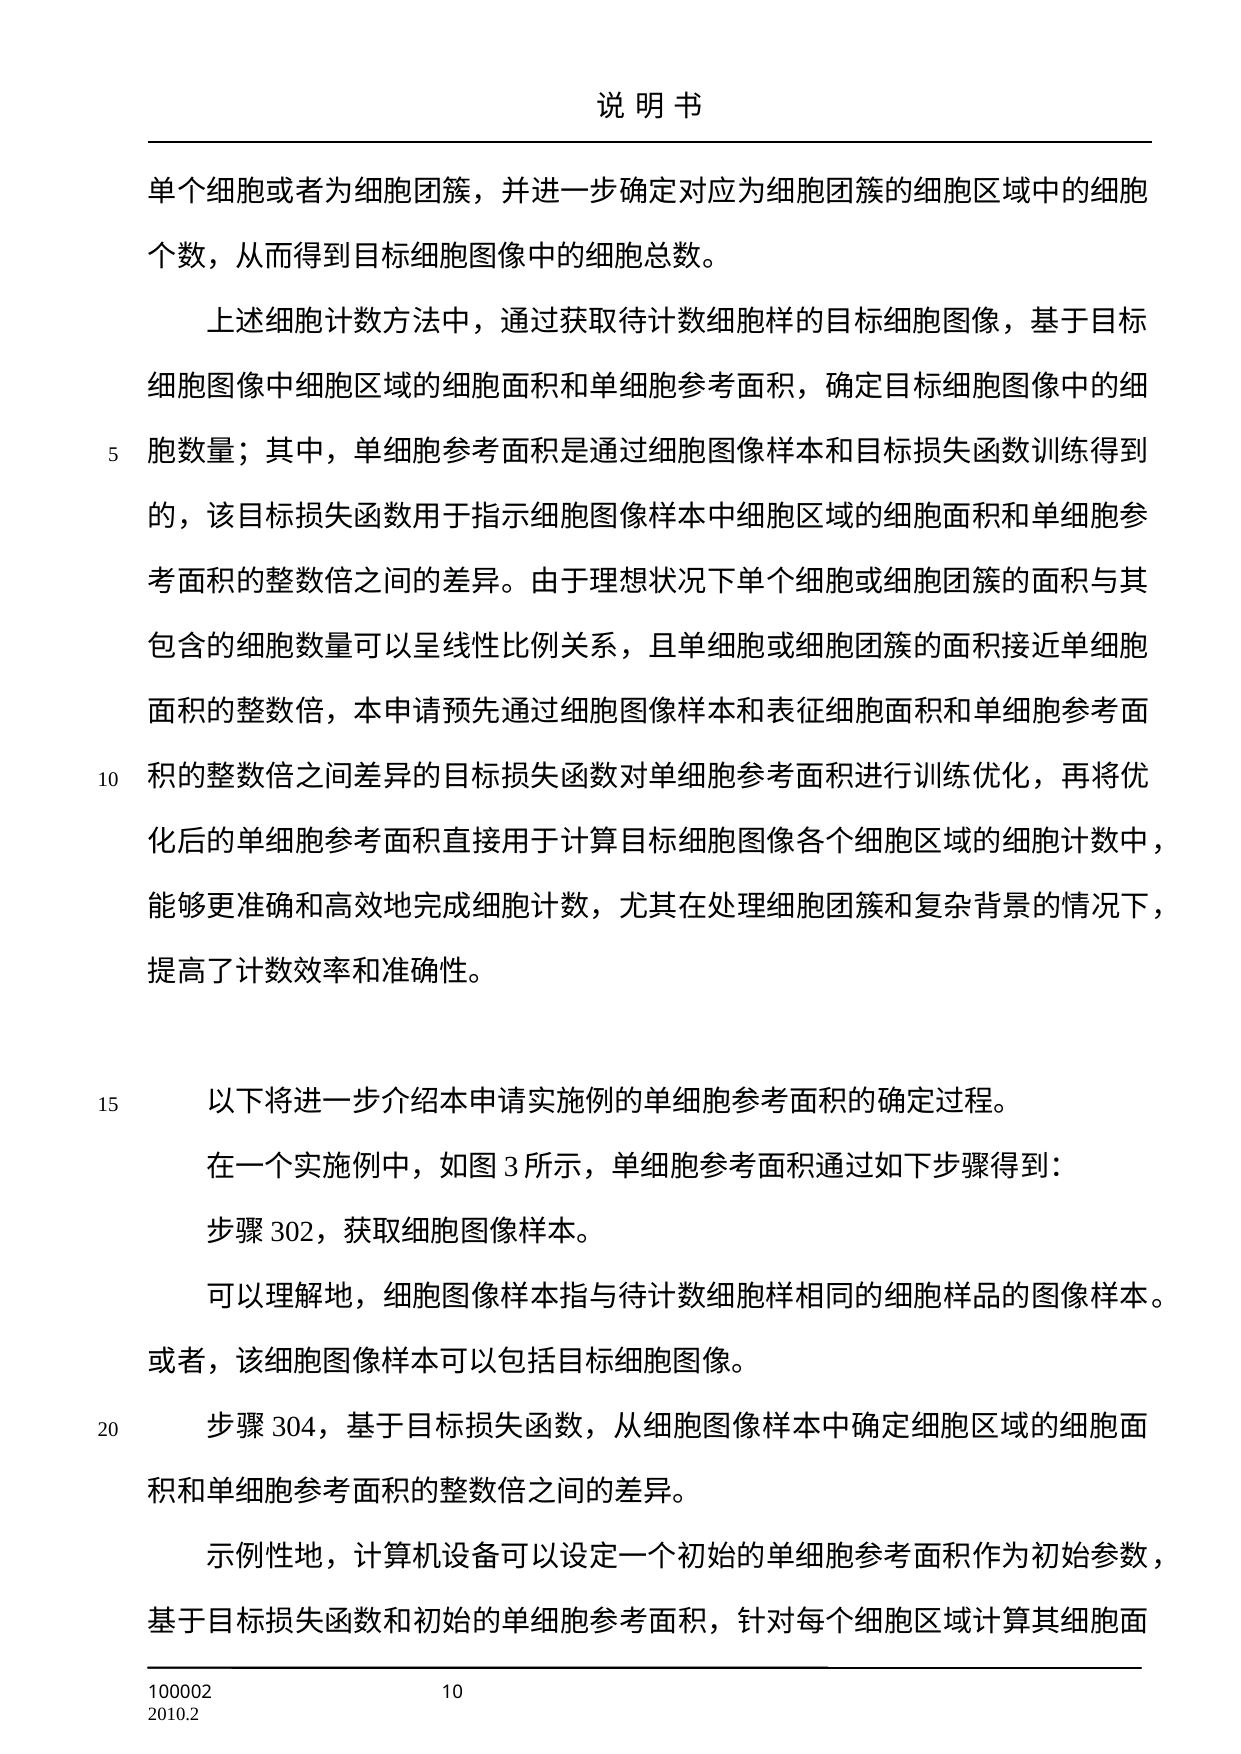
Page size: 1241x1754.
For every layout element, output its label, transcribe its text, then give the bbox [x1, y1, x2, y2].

text 在一个实施例中，如图3所示，单细胞参考面积通过如下步骤得到： [148, 1131, 1152, 1196]
text 上述细胞计数方法中，通过获取待计数细胞样的目标细胞图像，基于目标细胞图像中细胞区域的细胞面积和单细胞参考面积，确定目标细胞图像中的细胞数量；其中，单细胞参考面积是通过细胞图像样本和目标损失函数训练得到的，该目标损失函数用于指示细胞图像样本中细胞区域的细胞面积和单细胞参考面积的整数倍之间的差异。由于理想状况下单个细胞或细胞团簇的面积与其包含的细胞数量可以呈线性比例关系，且单细胞或细胞团簇的面积接近单细胞面积的整数倍，本申请预先通过细胞图像样本和表征细胞面积和单细胞参考面积的整数倍之间差异的目标损失函数对单细胞参考面积进行训练优化，再将优化后的单细胞参考面积直接用于计算目标细胞图像各个细胞区域的细胞计数中，能够更准确和高效地完成细胞计数，尤其在处理细胞团簇和复杂背景的情况下，提高了计数效率和准确性。 [148, 286, 1152, 1001]
text 步骤304，基于目标损失函数，从细胞图像样本中确定细胞区域的细胞面积和单细胞参考面积的整数倍之间的差异。 [148, 1391, 1152, 1521]
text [148, 1521, 1152, 1651]
text 以下将进一步介绍本申请实施例的单细胞参考面积的确定过程。 [148, 1066, 1152, 1131]
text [148, 156, 1152, 286]
text 步骤302，获取细胞图像样本。 [148, 1196, 1152, 1261]
text 可以理解地，细胞图像样本指与待计数细胞样相同的细胞样品的图像样本。或者，该细胞图像样本可以包括目标细胞图像。 [148, 1261, 1152, 1391]
